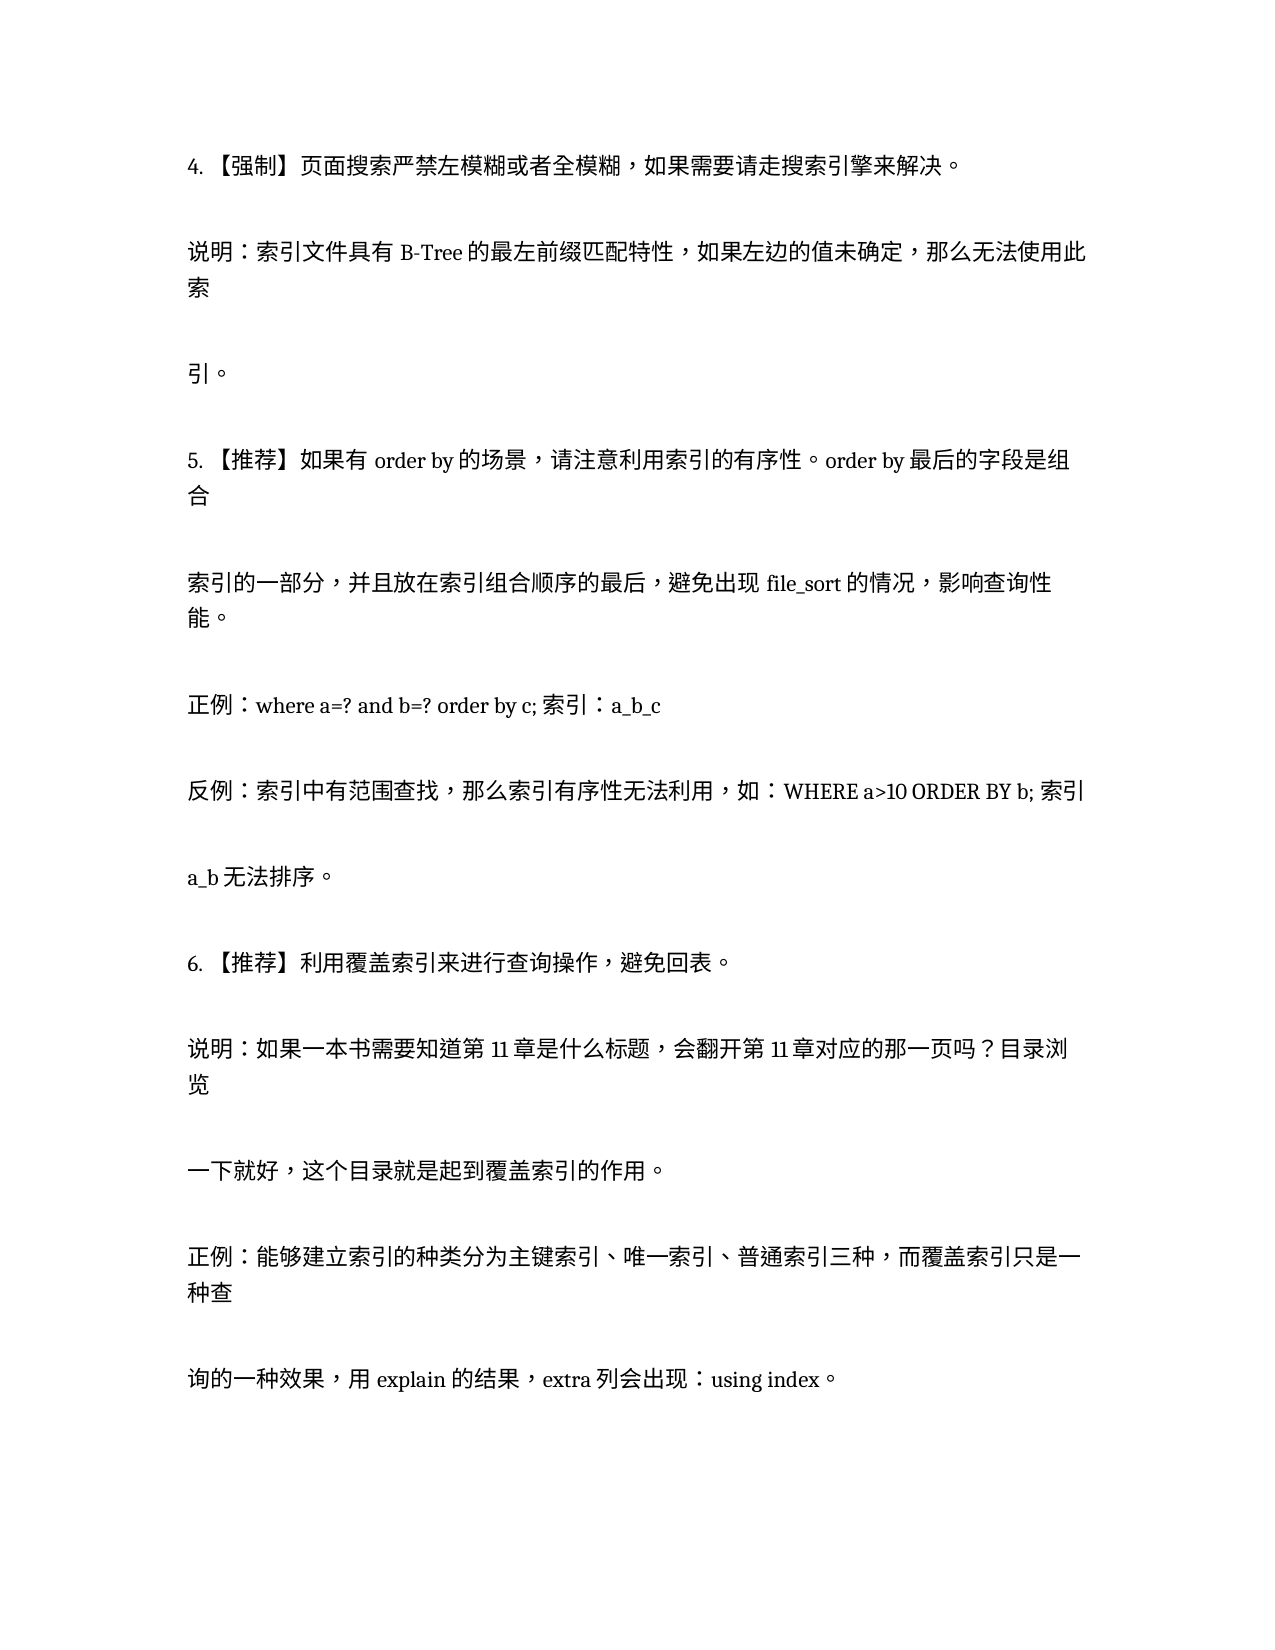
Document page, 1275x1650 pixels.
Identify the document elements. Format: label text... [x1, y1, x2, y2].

text 5. 【推荐】如果有 order by 的场景，请注意利用索引的有序性。order by 最后的字段是组合 [187, 444, 1087, 542]
text 引。 [187, 358, 1087, 420]
text 说明：如果一本书需要知道第 11 章是什么标题，会翻开第 11 章对应的那一页吗？目录浏览 [187, 1033, 1087, 1131]
text 索引的一部分，并且放在索引组合顺序的最后，避免出现 file_sort 的情况，影响查询性能。 [187, 566, 1087, 664]
text 说明：索引文件具有 B-Tree 的最左前缀匹配特性，如果左边的值未确定，那么无法使用此索 [187, 236, 1087, 333]
text 反例：索引中有范围查找，那么索引有序性无法利用，如：WHERE a>10 ORDER BY b; 索引 [187, 775, 1087, 836]
text 4. 【强制】页面搜索严禁左模糊或者全模糊，如果需要请走搜索引擎来解决。 [187, 150, 1087, 211]
text 询的一种效果，用 explain 的结果，extra 列会出现：using index。 [187, 1363, 1087, 1425]
text 正例：能够建立索引的种类分为主键索引、唯一索引、普通索引三种，而覆盖索引只是一种查 [187, 1241, 1087, 1339]
text a_b 无法排序。 [187, 861, 1087, 922]
text 6. 【推荐】利用覆盖索引来进行查询操作，避免回表。 [187, 947, 1087, 1008]
text 一下就好，这个目录就是起到覆盖索引的作用。 [187, 1155, 1087, 1217]
text 正例：where a=? and b=? order by c; 索引：a_b_c [187, 688, 1087, 750]
